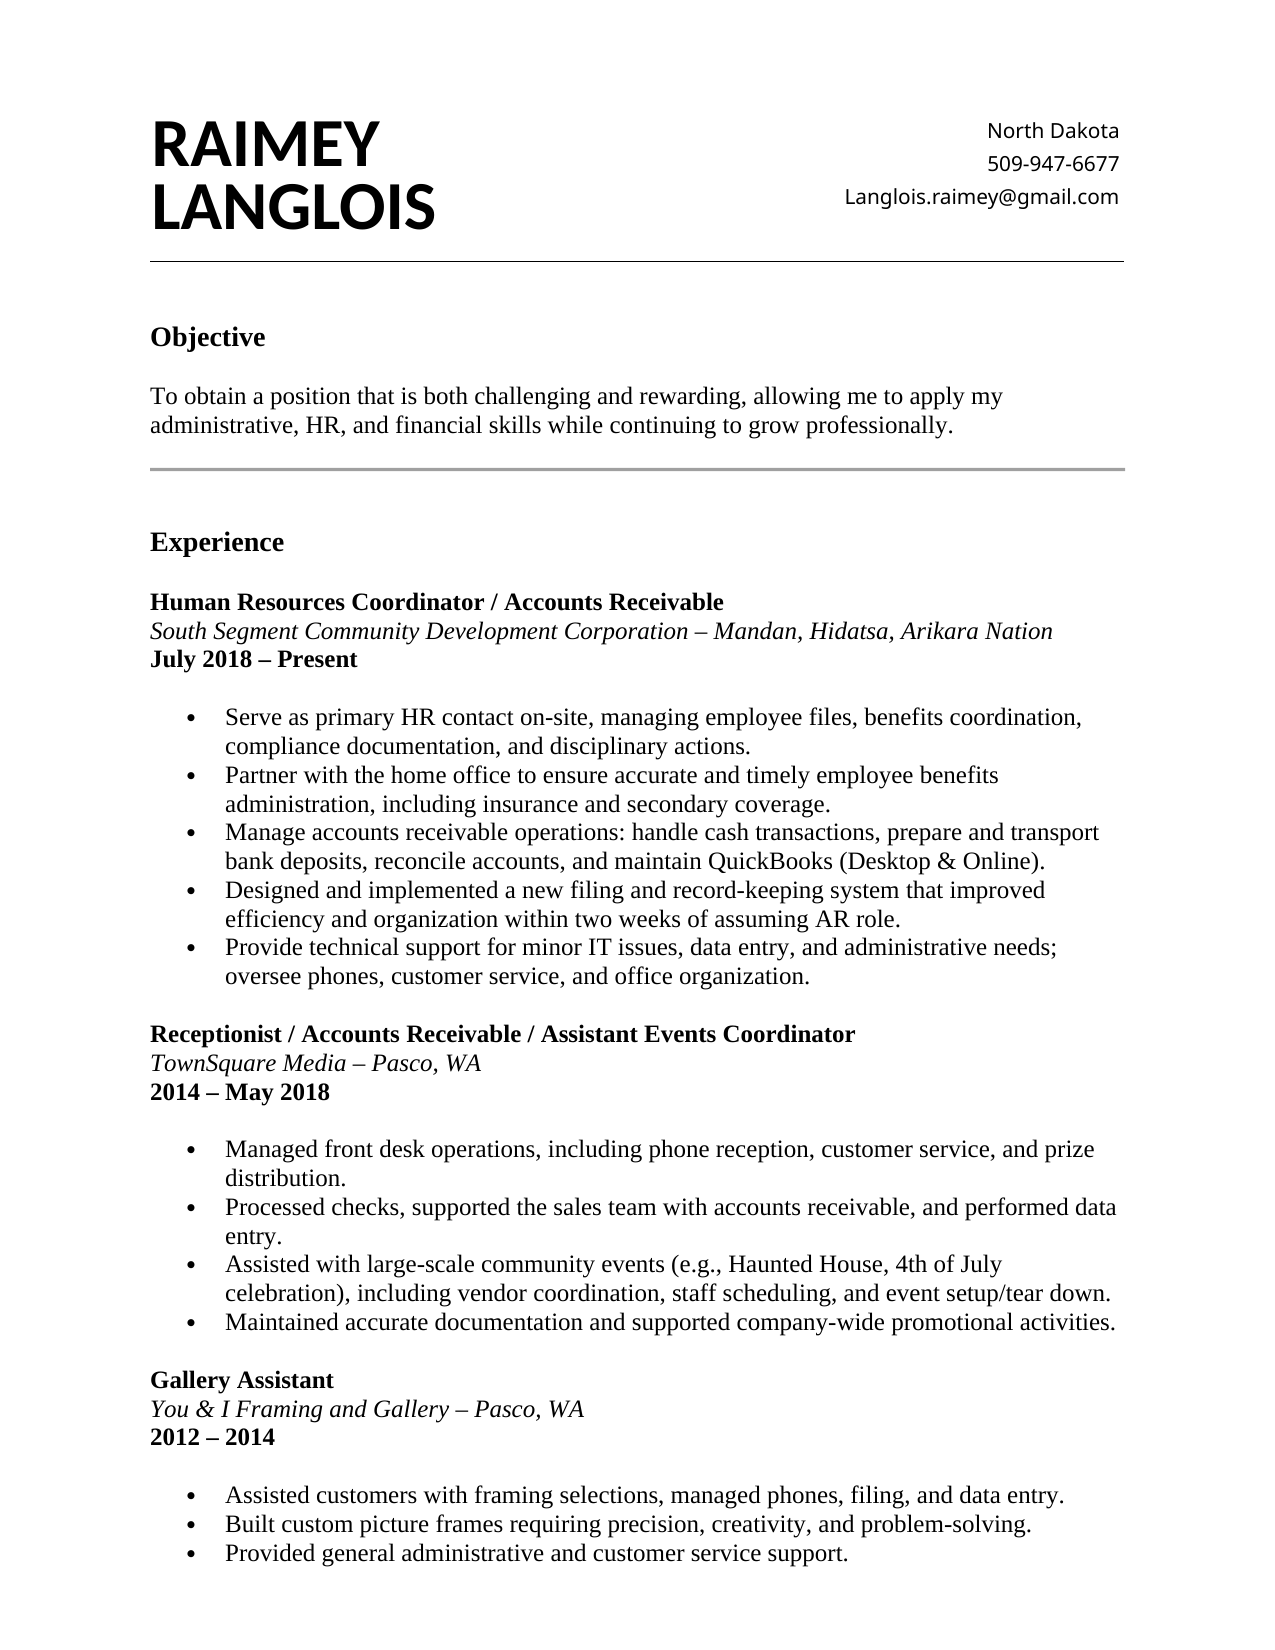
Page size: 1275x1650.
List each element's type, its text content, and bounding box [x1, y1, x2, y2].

list Assisted customers with framing selections, managed phones, filing, and data entry. [187, 1480, 1125, 1509]
list Serve as primary HR contact on-site, managing employee files, benefits coordination, compliance documentation, and disciplinary actions. [187, 702, 1125, 760]
list Manage accounts receivable operations: handle cash transactions, prepare and transport bank deposits, reconcile accounts, and maintain QuickBooks (Desktop & Online). [187, 817, 1125, 875]
list Provide technical support for minor IT issues, data entry, and administrative needs; oversee phones, customer service, and office organization. [187, 932, 1125, 990]
list Assisted with large-scale community events (e.g., Haunted House, 4th of July celebration), including vendor coordination, staff scheduling, and event setup/tear down. [187, 1249, 1125, 1307]
table_header Raimey Langlois [150, 113, 637, 261]
text To obtain a position that is both challenging and rewarding, allowing me to apply my administrative, HR, and financial skills while continuing to grow professionally. [150, 381, 1125, 439]
text Receptionist / Accounts Receivable / Assistant Events Coordinator TownSquare Media – Pasco, WA 2014 – May 2018 [150, 1019, 1125, 1105]
list Designed and implemented a new filing and record-keeping system that improved efficiency and organization within two weeks of assuming AR role. [187, 875, 1125, 932]
list Managed front desk operations, including phone reception, customer service, and prize distribution. [187, 1134, 1125, 1192]
table_header North Dakota 509-947-6677 Langlois.raimey@gmail.com [637, 113, 1124, 261]
text Objective [150, 320, 1125, 352]
list Maintained accurate documentation and supported company-wide promotional activities. [187, 1307, 1125, 1336]
list Processed checks, supported the sales team with accounts receivable, and performed data entry. [187, 1192, 1125, 1249]
list Built custom picture frames requiring precision, creativity, and problem-solving. [187, 1509, 1125, 1538]
list Partner with the home office to ensure accurate and timely employee benefits administration, including insurance and secondary coverage. [187, 760, 1125, 817]
text Experience [150, 526, 1125, 558]
list Provided general administrative and customer service support. [187, 1538, 1125, 1567]
text Human Resources Coordinator / Accounts Receivable South Segment Community Development Corporation – Mandan, Hidatsa, Arikara Nation July 2018 – Present [150, 587, 1125, 673]
text Gallery Assistant You & I Framing and Gallery – Pasco, WA 2012 – 2014 [150, 1365, 1125, 1451]
